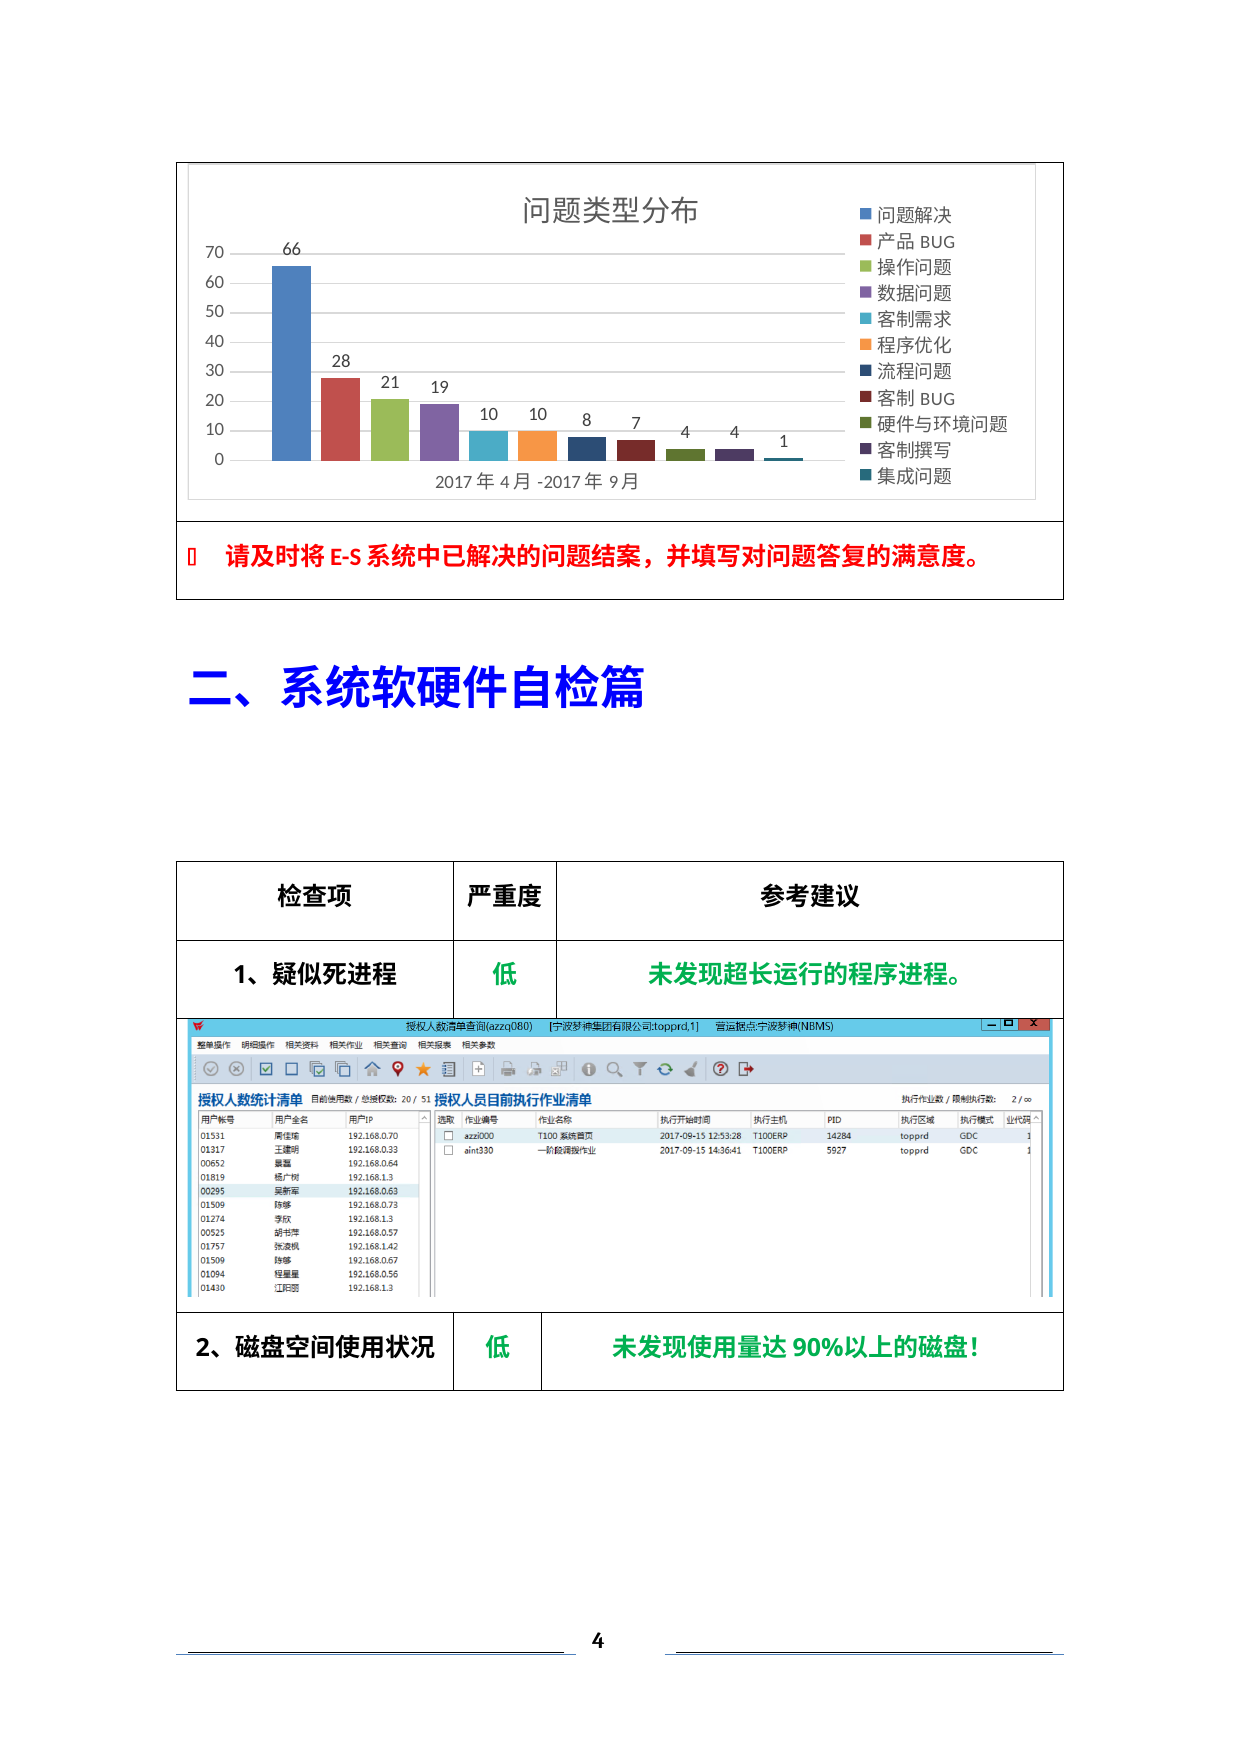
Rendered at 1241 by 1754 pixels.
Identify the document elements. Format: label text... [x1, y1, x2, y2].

table_cell 低 [454, 941, 556, 1018]
picture [187, 1019, 1053, 1297]
table_header 严重度 [454, 862, 556, 939]
table_cell [177, 1019, 1063, 1312]
table_cell 1、疑似死进程 [177, 941, 453, 1018]
table_header 参考建议 [557, 862, 1063, 939]
table_cell 未发现超长运行的程序进程。 [557, 941, 1063, 1018]
table_cell 未发现使用量达90%以上的磁盘！ [542, 1313, 1063, 1390]
table_header 检查项 [177, 862, 453, 939]
subtitle 二、系统软硬件自检篇 [187, 636, 1053, 733]
table_cell 低 [454, 1313, 541, 1390]
table_cell 2、磁盘空间使用状况 [177, 1313, 453, 1390]
table_cell 请及时将E-S系统中已解决的问题结案，并填写对问题答复的满意度。 [177, 522, 1063, 599]
table_cell [177, 163, 1063, 521]
